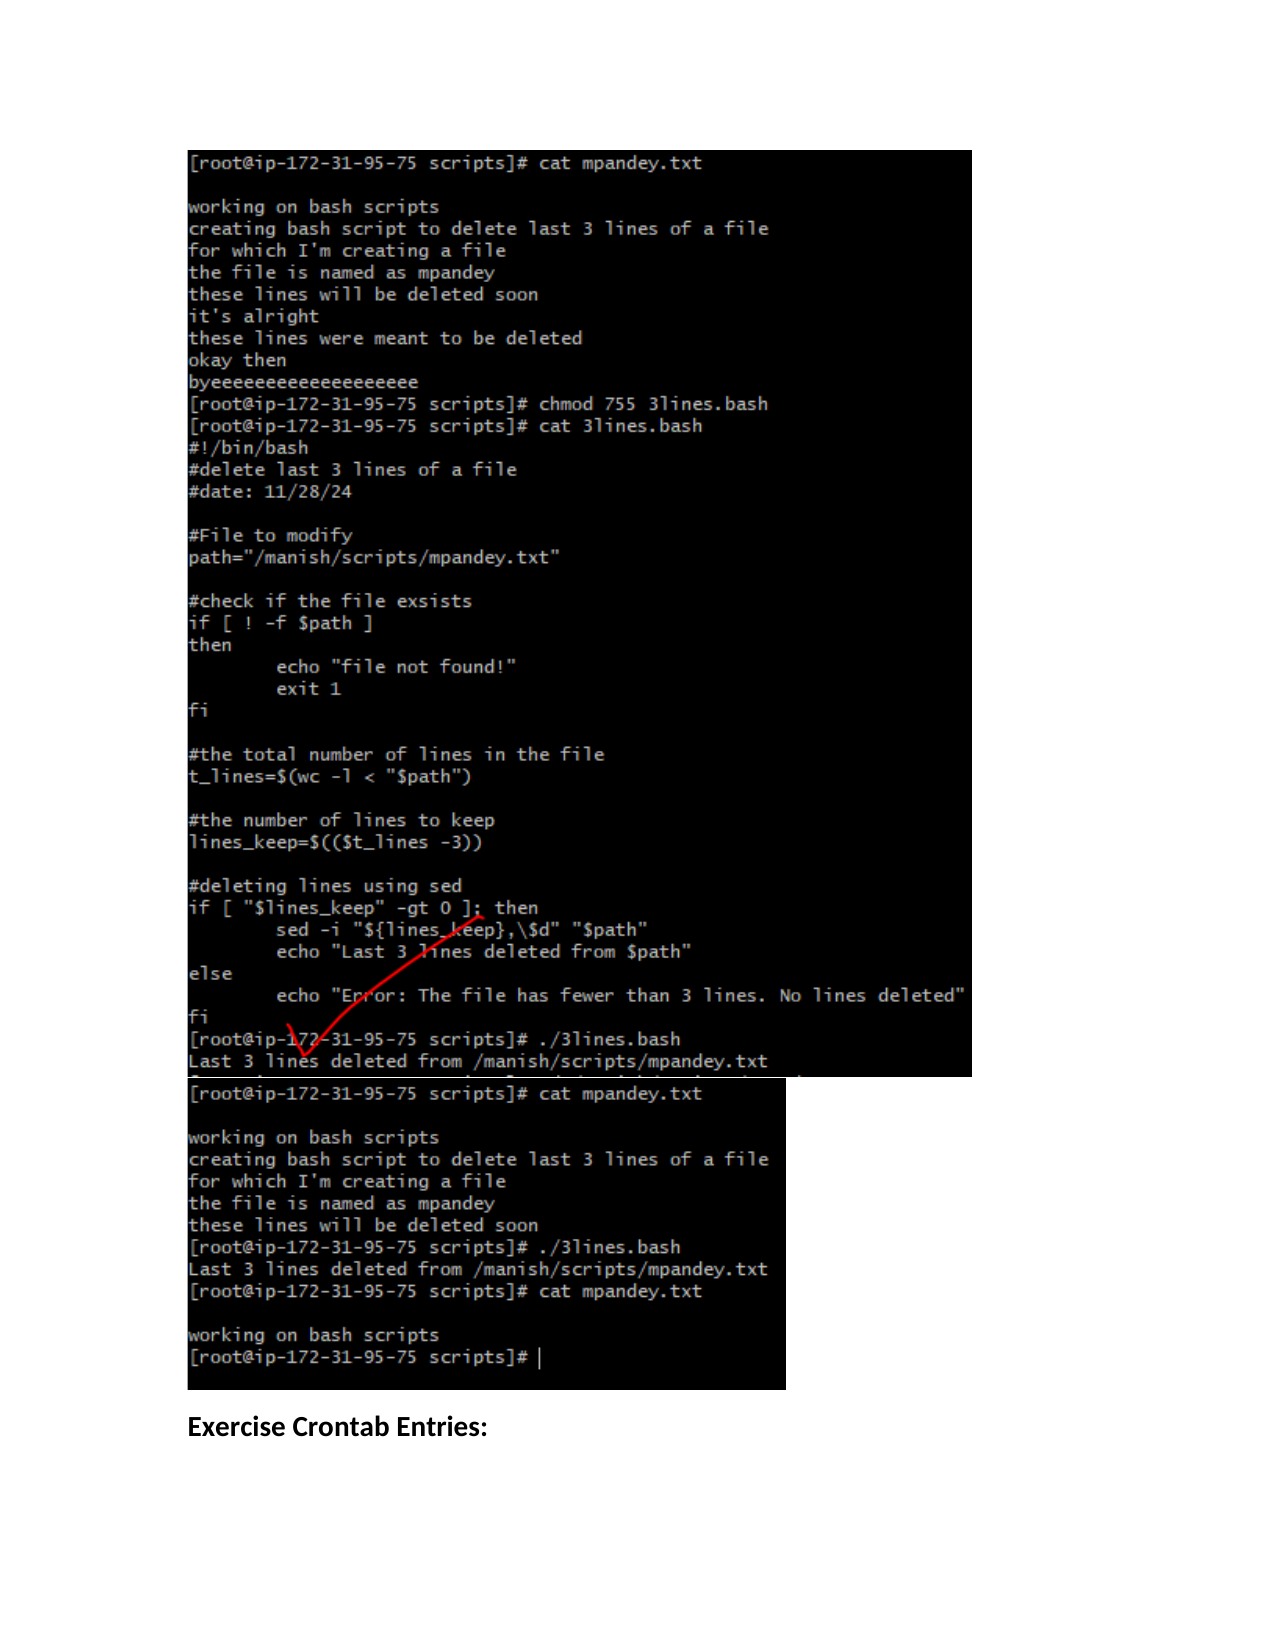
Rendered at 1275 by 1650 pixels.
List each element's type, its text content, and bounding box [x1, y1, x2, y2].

text Exercise Crontab Entries: [187, 1408, 1125, 1444]
picture [187, 1078, 786, 1390]
picture [187, 150, 972, 1077]
